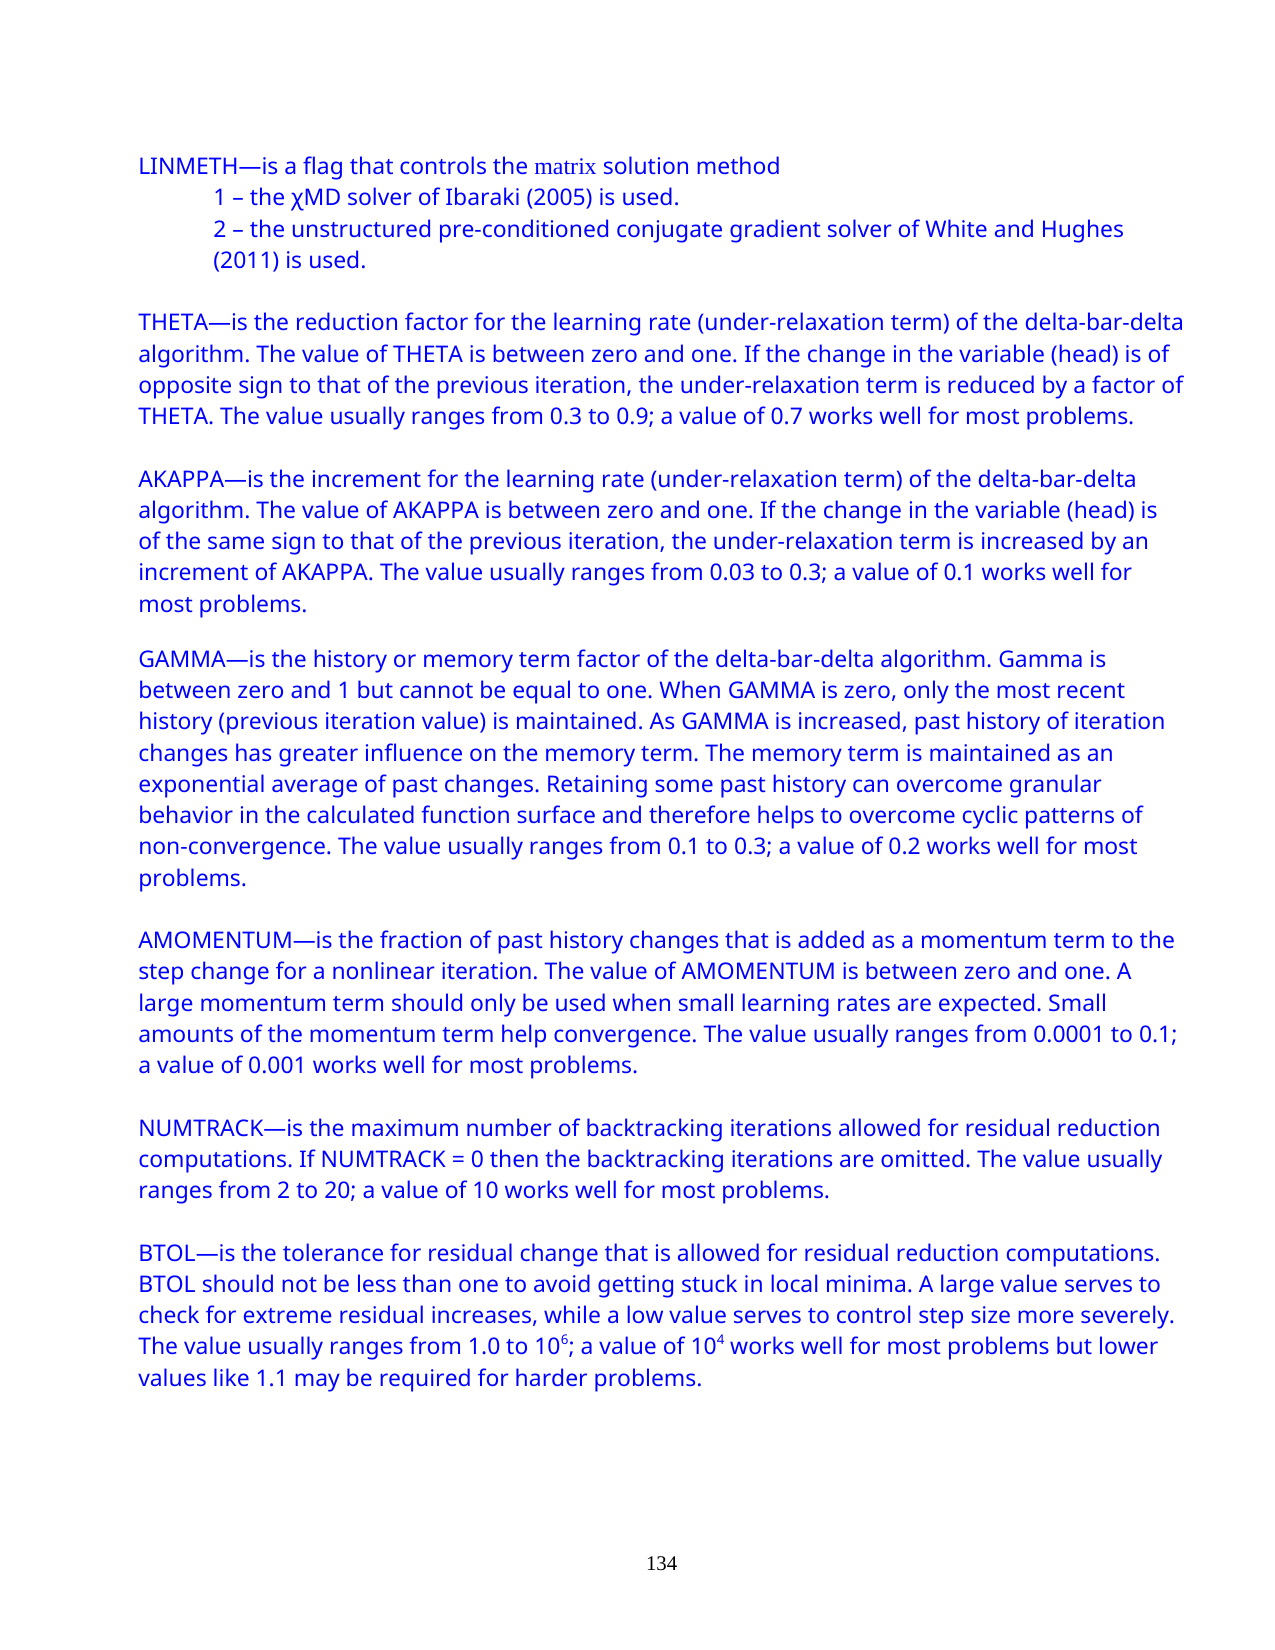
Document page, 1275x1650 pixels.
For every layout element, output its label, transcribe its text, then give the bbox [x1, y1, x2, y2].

text AKAPPA—is the increment for the learning rate (under-relaxation term) of the delta-bar-delta algorithm. The value of AKAPPA is between zero and one. If the change in the variable (head) is of the same sign to that of the previous iteration, the under-relaxation term is increased by an increment of AKAPPA. The value usually ranges from 0.03 to 0.3; a value of 0.1 works well for most problems. [138, 462, 1185, 619]
text THETA—is the reduction factor for the learning rate (under-relaxation term) of the delta-bar-delta algorithm. The value of THETA is between zero and one. If the change in the variable (head) is of opposite sign to that of the previous iteration, the under-relaxation term is reduced by a factor of THETA. The value usually ranges from 0.3 to 0.9; a value of 0.7 works well for most problems. [138, 306, 1185, 431]
text NUMTRACK—is the maximum number of backtracking iterations allowed for residual reduction computations. If NUMTRACK = 0 then the backtracking iterations are omitted. The value usually ranges from 2 to 20; a value of 10 works well for most problems. [138, 1112, 1185, 1205]
text AMOMENTUM—is the fraction of past history changes that is added as a momentum term to the step change for a nonlinear iteration. The value of AMOMENTUM is between zero and one. A large momentum term should only be used when small learning rates are expected. Small amounts of the momentum term help convergence. The value usually ranges from 0.0001 to 0.1; a value of 0.001 works well for most problems. [138, 924, 1185, 1080]
text 1 – the χMD solver of Ibaraki (2005) is used. [213, 181, 1185, 212]
text GAMMA—is the history or memory term factor of the delta-bar-delta algorithm. Gamma is between zero and 1 but cannot be equal to one. When GAMMA is zero, only the most recent history (previous iteration value) is maintained. As GAMMA is increased, past history of iteration changes has greater influence on the memory term. The memory term is maintained as an exponential average of past changes. Retaining some past history can overcome granular behavior in the calculated function surface and therefore helps to overcome cyclic patterns of non-convergence. The value usually ranges from 0.1 to 0.3; a value of 0.2 works well for most problems. [138, 643, 1185, 893]
text LINMETH—is a flag that controls the matrix solution method [138, 150, 1185, 181]
text BTOL—is the tolerance for residual change that is allowed for residual reduction computations. BTOL should not be less than one to avoid getting stuck in local minima. A large value serves to check for extreme residual increases, while a low value serves to control step size more severely. The value usually ranges from 1.0 to 106; a value of 104 works well for most problems but lower values like 1.1 may be required for harder problems. [138, 1237, 1185, 1393]
text 2 – the unstructured pre-conditioned conjugate gradient solver of White and Hughes (2011) is used. [213, 212, 1185, 275]
